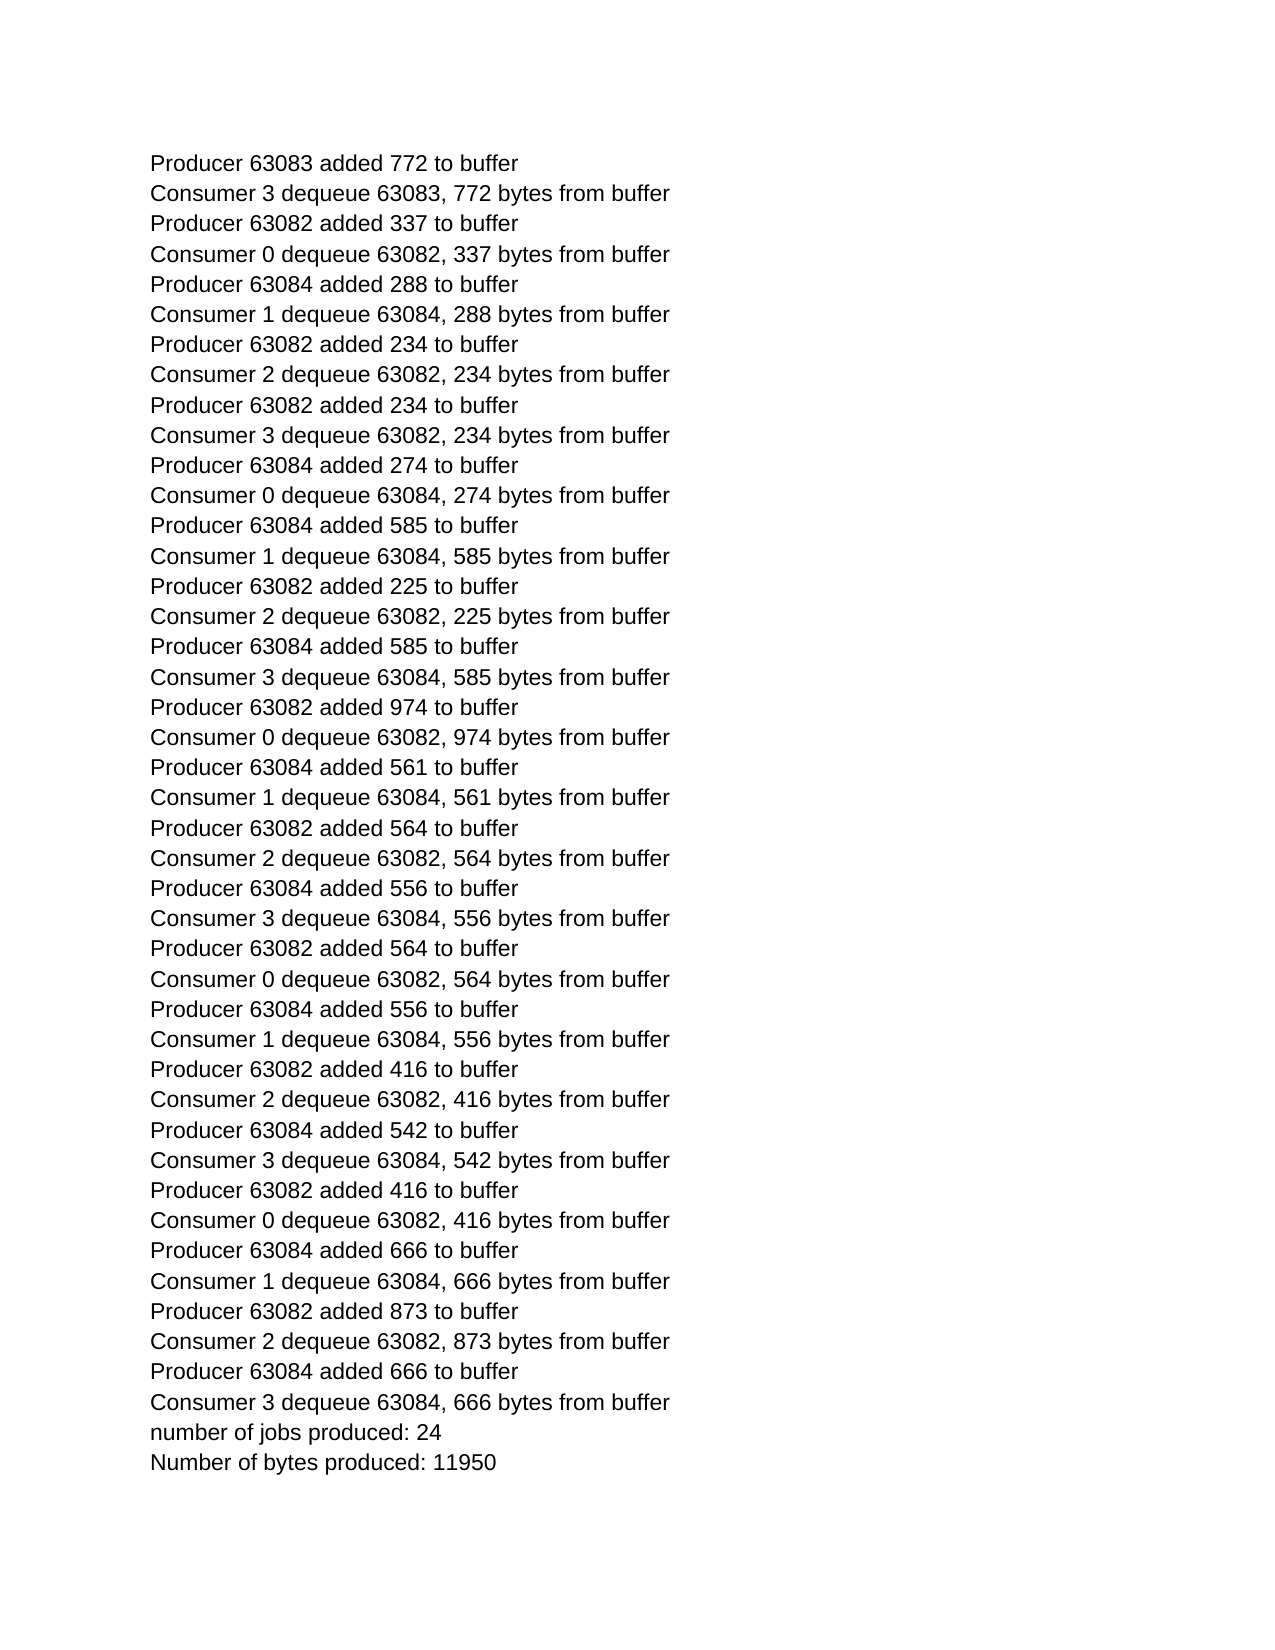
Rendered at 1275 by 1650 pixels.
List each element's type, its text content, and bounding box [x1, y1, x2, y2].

text Consumer 0 dequeue 63082, 564 bytes from buffer [150, 966, 1125, 992]
text Consumer 0 dequeue 63084, 274 bytes from buffer [150, 482, 1125, 509]
text Consumer 3 dequeue 63083, 772 bytes from buffer [150, 180, 1125, 207]
text Consumer 1 dequeue 63084, 666 bytes from buffer [150, 1268, 1125, 1294]
text Consumer 1 dequeue 63084, 288 bytes from buffer [150, 301, 1125, 327]
text Consumer 3 dequeue 63084, 585 bytes from buffer [150, 663, 1125, 690]
text Producer 63082 added 337 to buffer [150, 210, 1125, 237]
text Producer 63082 added 564 to buffer [150, 814, 1125, 841]
text Producer 63084 added 585 to buffer [150, 633, 1125, 660]
text Producer 63082 added 225 to buffer [150, 573, 1125, 599]
text Number of bytes produced: 11950 [150, 1449, 1125, 1475]
text Producer 63084 added 288 to buffer [150, 271, 1125, 297]
text Consumer 2 dequeue 63082, 225 bytes from buffer [150, 603, 1125, 629]
text Producer 63084 added 561 to buffer [150, 754, 1125, 781]
text Producer 63084 added 542 to buffer [150, 1117, 1125, 1143]
text number of jobs produced: 24 [150, 1419, 1125, 1445]
text Producer 63084 added 666 to buffer [150, 1358, 1125, 1385]
text Consumer 1 dequeue 63084, 585 bytes from buffer [150, 543, 1125, 569]
text Producer 63084 added 556 to buffer [150, 875, 1125, 901]
text Consumer 2 dequeue 63082, 234 bytes from buffer [150, 361, 1125, 388]
text Consumer 1 dequeue 63084, 561 bytes from buffer [150, 784, 1125, 811]
text Consumer 2 dequeue 63082, 873 bytes from buffer [150, 1328, 1125, 1354]
text Producer 63084 added 666 to buffer [150, 1237, 1125, 1264]
text Consumer 2 dequeue 63082, 564 bytes from buffer [150, 845, 1125, 871]
text Producer 63084 added 274 to buffer [150, 452, 1125, 478]
text Producer 63084 added 585 to buffer [150, 512, 1125, 539]
text Producer 63082 added 564 to buffer [150, 935, 1125, 962]
text Producer 63082 added 974 to buffer [150, 694, 1125, 720]
text Producer 63082 added 416 to buffer [150, 1177, 1125, 1203]
text Consumer 2 dequeue 63082, 416 bytes from buffer [150, 1086, 1125, 1113]
text Producer 63084 added 556 to buffer [150, 996, 1125, 1022]
text Producer 63083 added 772 to buffer [150, 150, 1125, 176]
text Consumer 3 dequeue 63084, 666 bytes from buffer [150, 1388, 1125, 1415]
text Producer 63082 added 416 to buffer [150, 1056, 1125, 1083]
text Consumer 1 dequeue 63084, 556 bytes from buffer [150, 1026, 1125, 1052]
text Consumer 3 dequeue 63084, 556 bytes from buffer [150, 905, 1125, 932]
text Consumer 3 dequeue 63082, 234 bytes from buffer [150, 422, 1125, 448]
text Producer 63082 added 234 to buffer [150, 392, 1125, 418]
text Consumer 3 dequeue 63084, 542 bytes from buffer [150, 1147, 1125, 1173]
text Consumer 0 dequeue 63082, 974 bytes from buffer [150, 724, 1125, 750]
text Consumer 0 dequeue 63082, 337 bytes from buffer [150, 241, 1125, 267]
text Producer 63082 added 234 to buffer [150, 331, 1125, 358]
text Consumer 0 dequeue 63082, 416 bytes from buffer [150, 1207, 1125, 1234]
text Producer 63082 added 873 to buffer [150, 1298, 1125, 1324]
